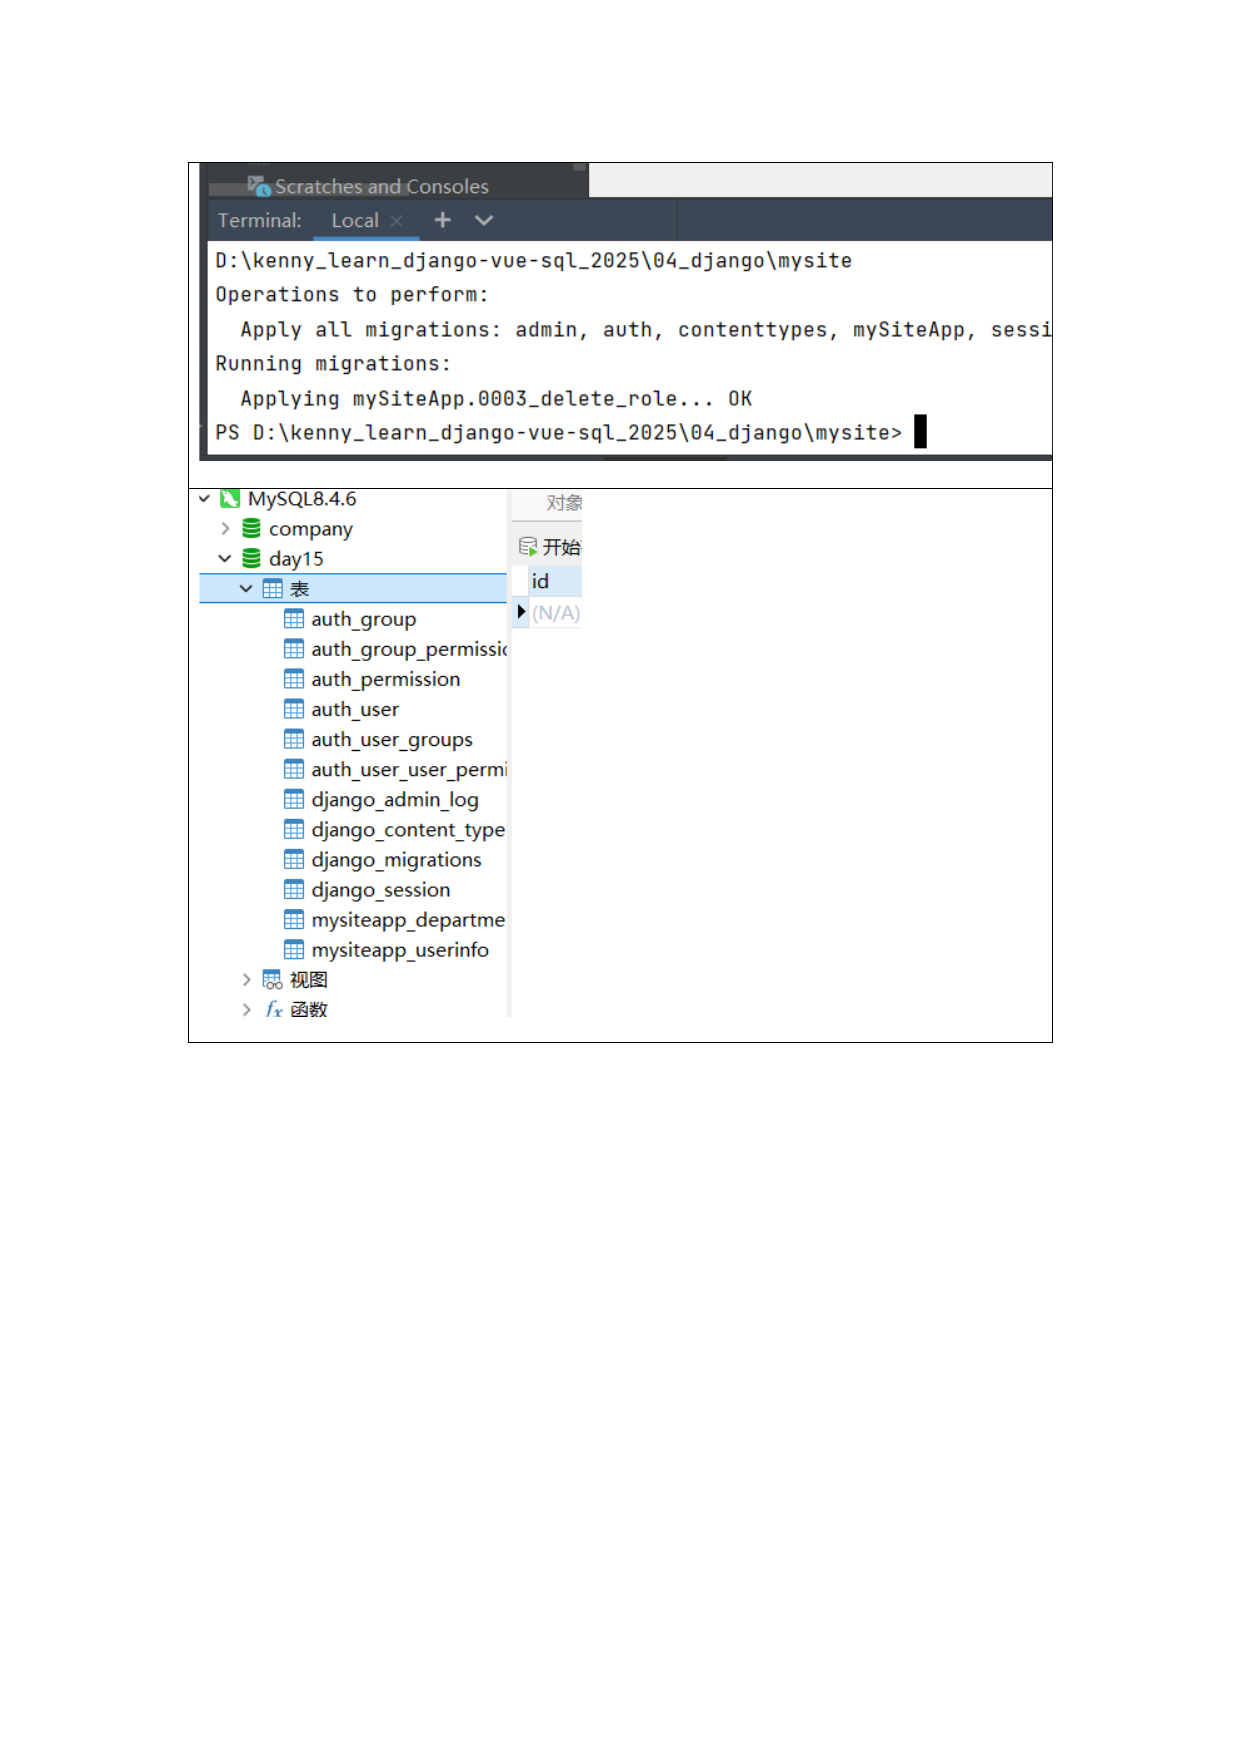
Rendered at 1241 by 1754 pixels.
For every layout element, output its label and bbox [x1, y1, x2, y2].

picture [199, 163, 1053, 461]
table_cell [189, 489, 1052, 1042]
table_cell [189, 163, 1052, 488]
picture [199, 489, 582, 1017]
